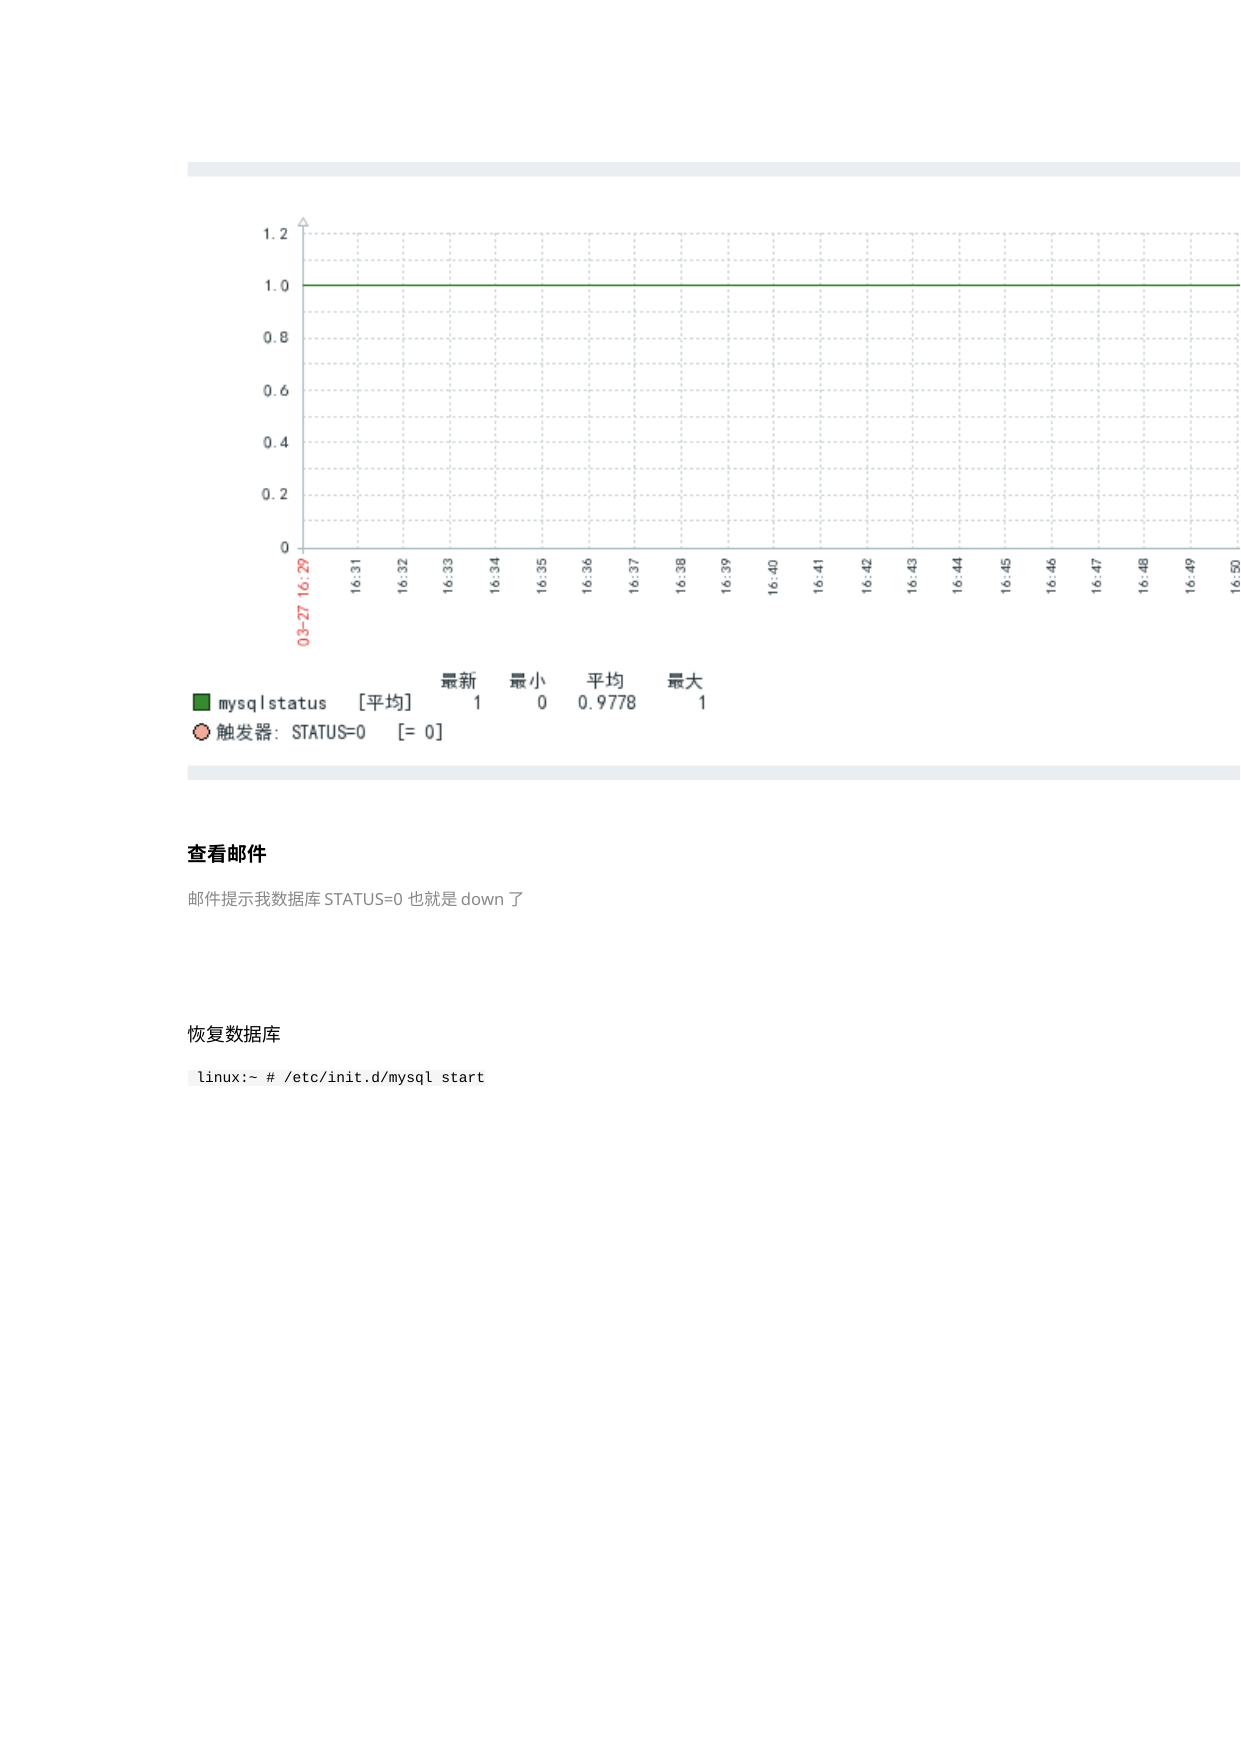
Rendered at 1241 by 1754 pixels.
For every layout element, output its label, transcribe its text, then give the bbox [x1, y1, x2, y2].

text linux:~ # /etc/init.d/mysql start [187, 1062, 1053, 1094]
text 恢复数据库 [187, 1017, 1053, 1049]
text 邮件提示我数据库STATUS=0 也就是down了 [187, 882, 1053, 914]
picture [187, 162, 1241, 780]
text 查看邮件 [187, 837, 1053, 869]
